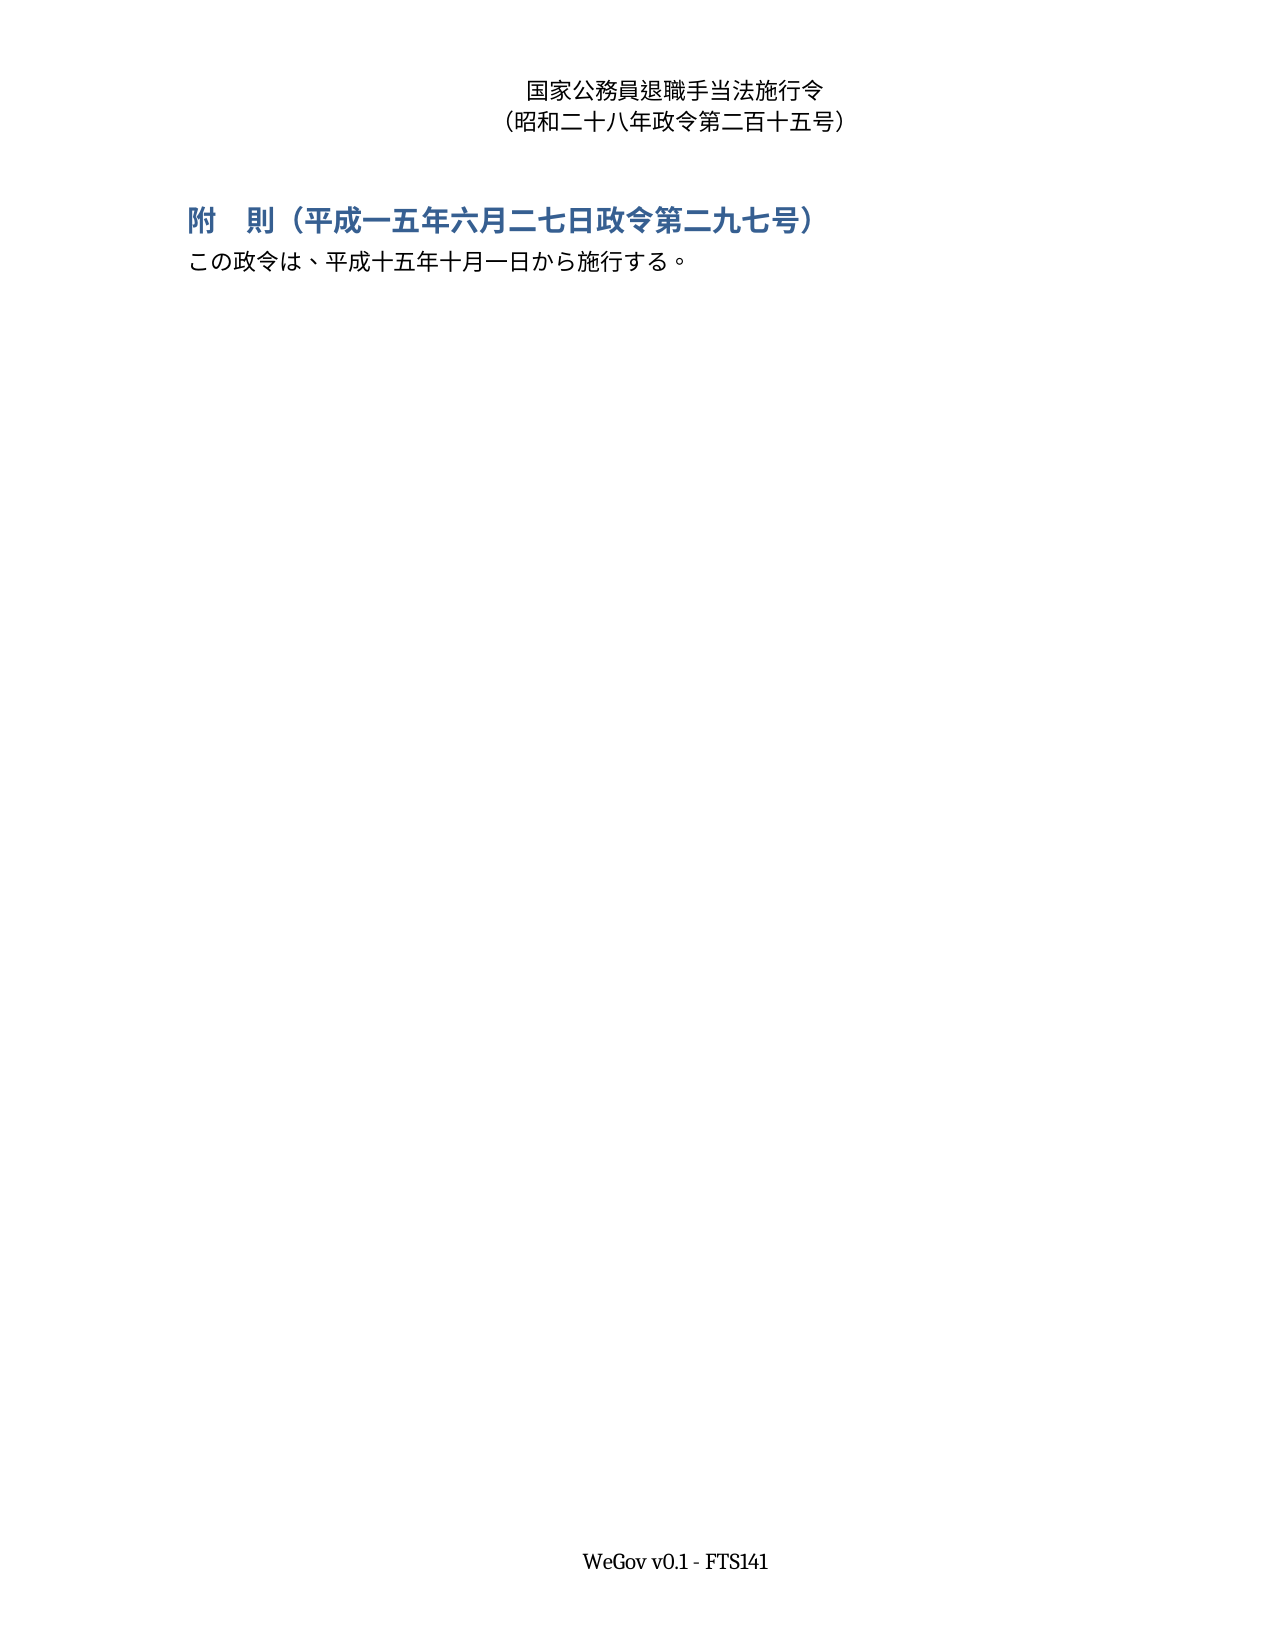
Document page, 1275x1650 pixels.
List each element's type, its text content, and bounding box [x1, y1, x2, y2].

subtitle 附 則（平成一五年六月二七日政令第二九七号） [187, 200, 1087, 240]
text この政令は、平成十五年十月一日から施行する。 [187, 246, 1087, 277]
